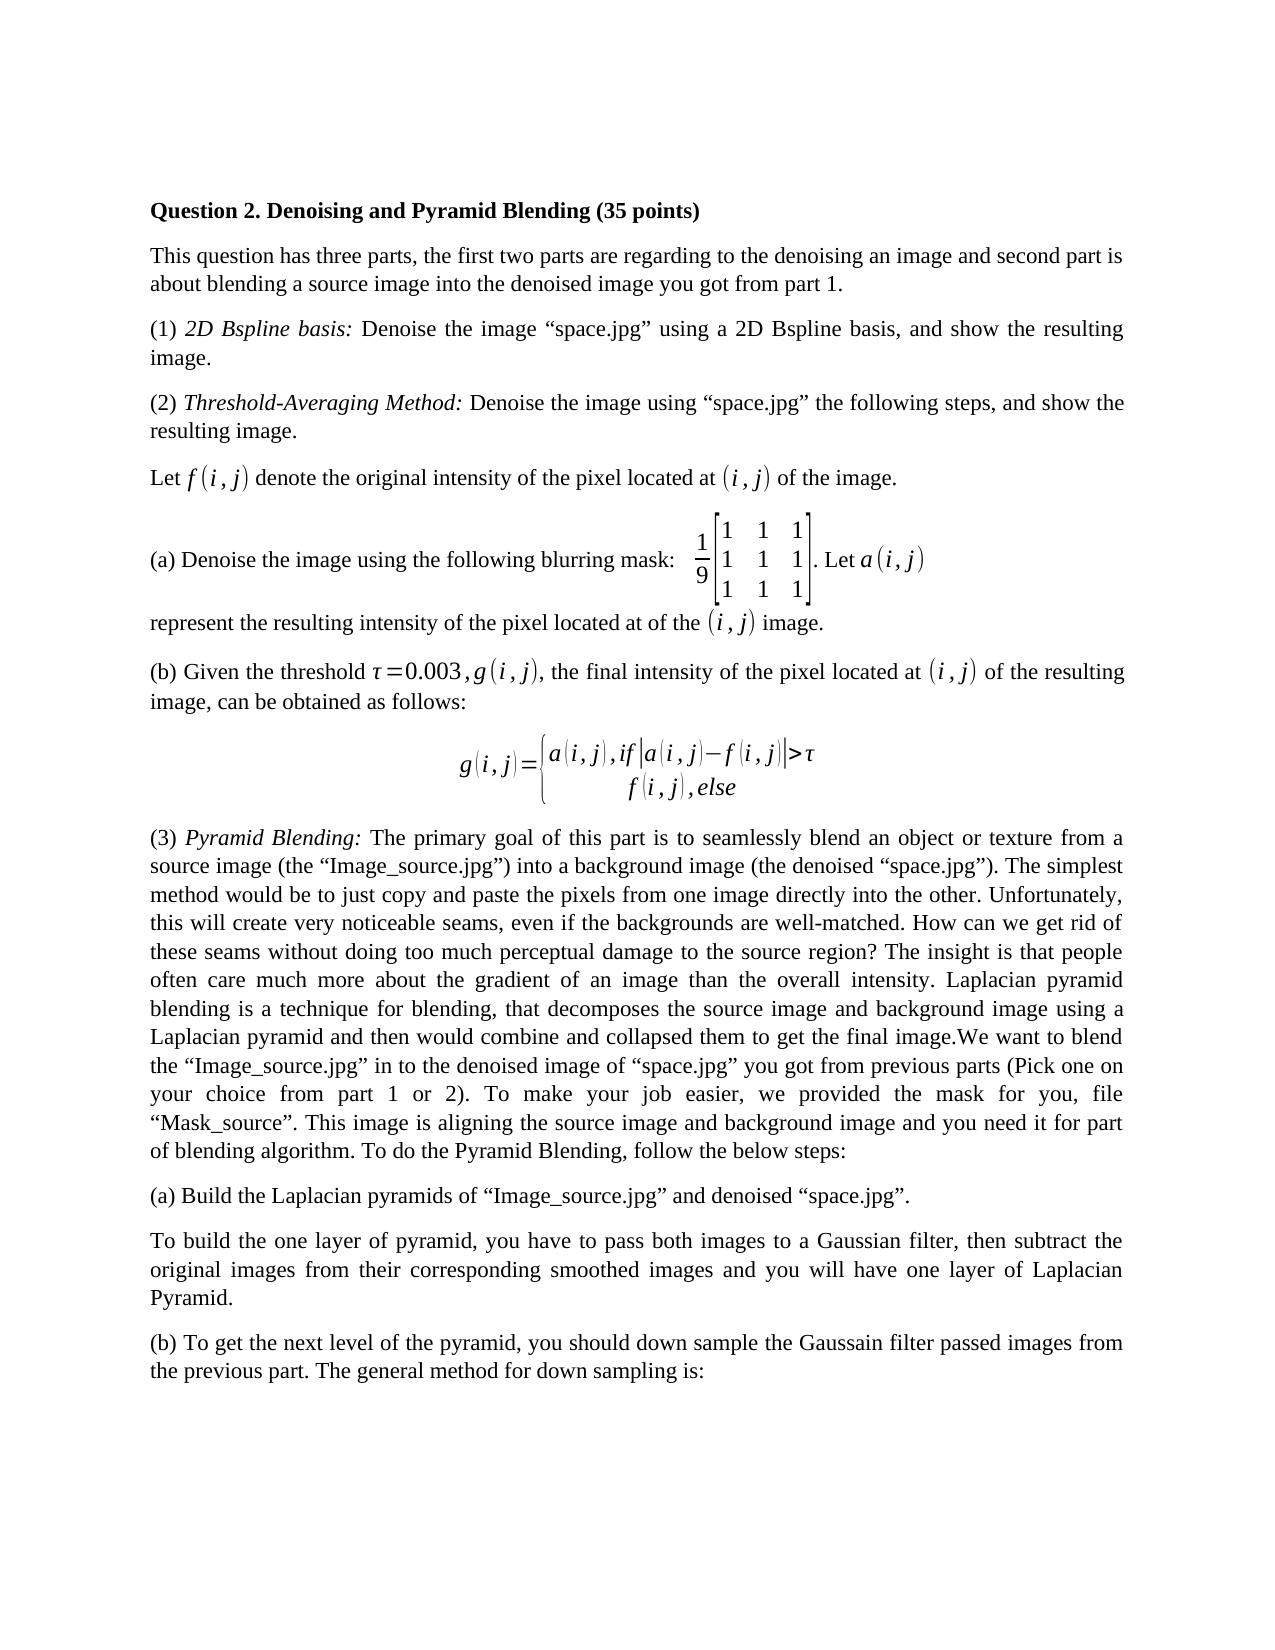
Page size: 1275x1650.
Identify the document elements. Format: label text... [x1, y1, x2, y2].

text (2) Threshold-Averaging Method: Denoise the image using “space.jpg” the following steps, and show the resulting image. [150, 389, 1125, 444]
text (b) To get the next level of the pyramid, you should down sample the Gaussain filter passed images from the previous part. The general method for down sampling is: [150, 1329, 1125, 1384]
text (a) Denoise the image using the following blurring mask: . Let [150, 511, 1125, 607]
text To build the one layer of pyramid, you have to pass both images to a Gaussian filter, then subtract the original images from their corresponding smoothed images and you will have one layer of Laplacian Pyramid. [150, 1227, 1125, 1310]
text This question has three parts, the first two parts are regarding to the denoising an image and second part is about blending a source image into the denoised image you got from part 1. [150, 242, 1125, 297]
text Question 2. Denoising and Pyramid Blending (35 points) [150, 197, 1125, 223]
text Let denote the original intensity of the pixel located at of the image. [150, 463, 1125, 493]
text represent the resulting intensity of the pixel located at of the image. [150, 607, 1125, 637]
text (1) 2D Bspline basis: Denoise the image “space.jpg” using a 2D Bspline basis, and show the resulting image. [150, 316, 1125, 370]
text (a) Build the Laplacian pyramids of “Image_source.jpg” and denoised “space.jpg”. [150, 1182, 1125, 1208]
text (3) Pyramid Blending: The primary goal of this part is to seamlessly blend an object or texture from a source image (the “Image_source.jpg”) into a background image (the denoised “space.jpg”). The simplest method would be to just copy and paste the pixels from one image directly into the other. Unfortunately, this will create very noticeable seams, even if the backgrounds are well-matched. How can we get rid of these seams without doing too much perceptual damage to the source region? The insight is that people often care much more about the gradient of an image than the overall intensity. Laplacian pyramid blending is a technique for blending, that decomposes the source image and background image using a Laplacian pyramid and then would combine and collapsed them to get the final image.We want to blend the “Image_source.jpg” in to the denoised image of “space.jpg” you got from previous parts (Pick one on your choice from part 1 or 2). To make your job easier, we provided the mask for you, file “Mask_source”. This image is aligning the source image and background image and you need it for part of blending algorithm. To do the Pyramid Blending, follow the below steps: [150, 824, 1125, 1163]
text (b) Given the threshold , the final intensity of the pixel located at of the resulting image, can be obtained as follows: [150, 656, 1125, 714]
